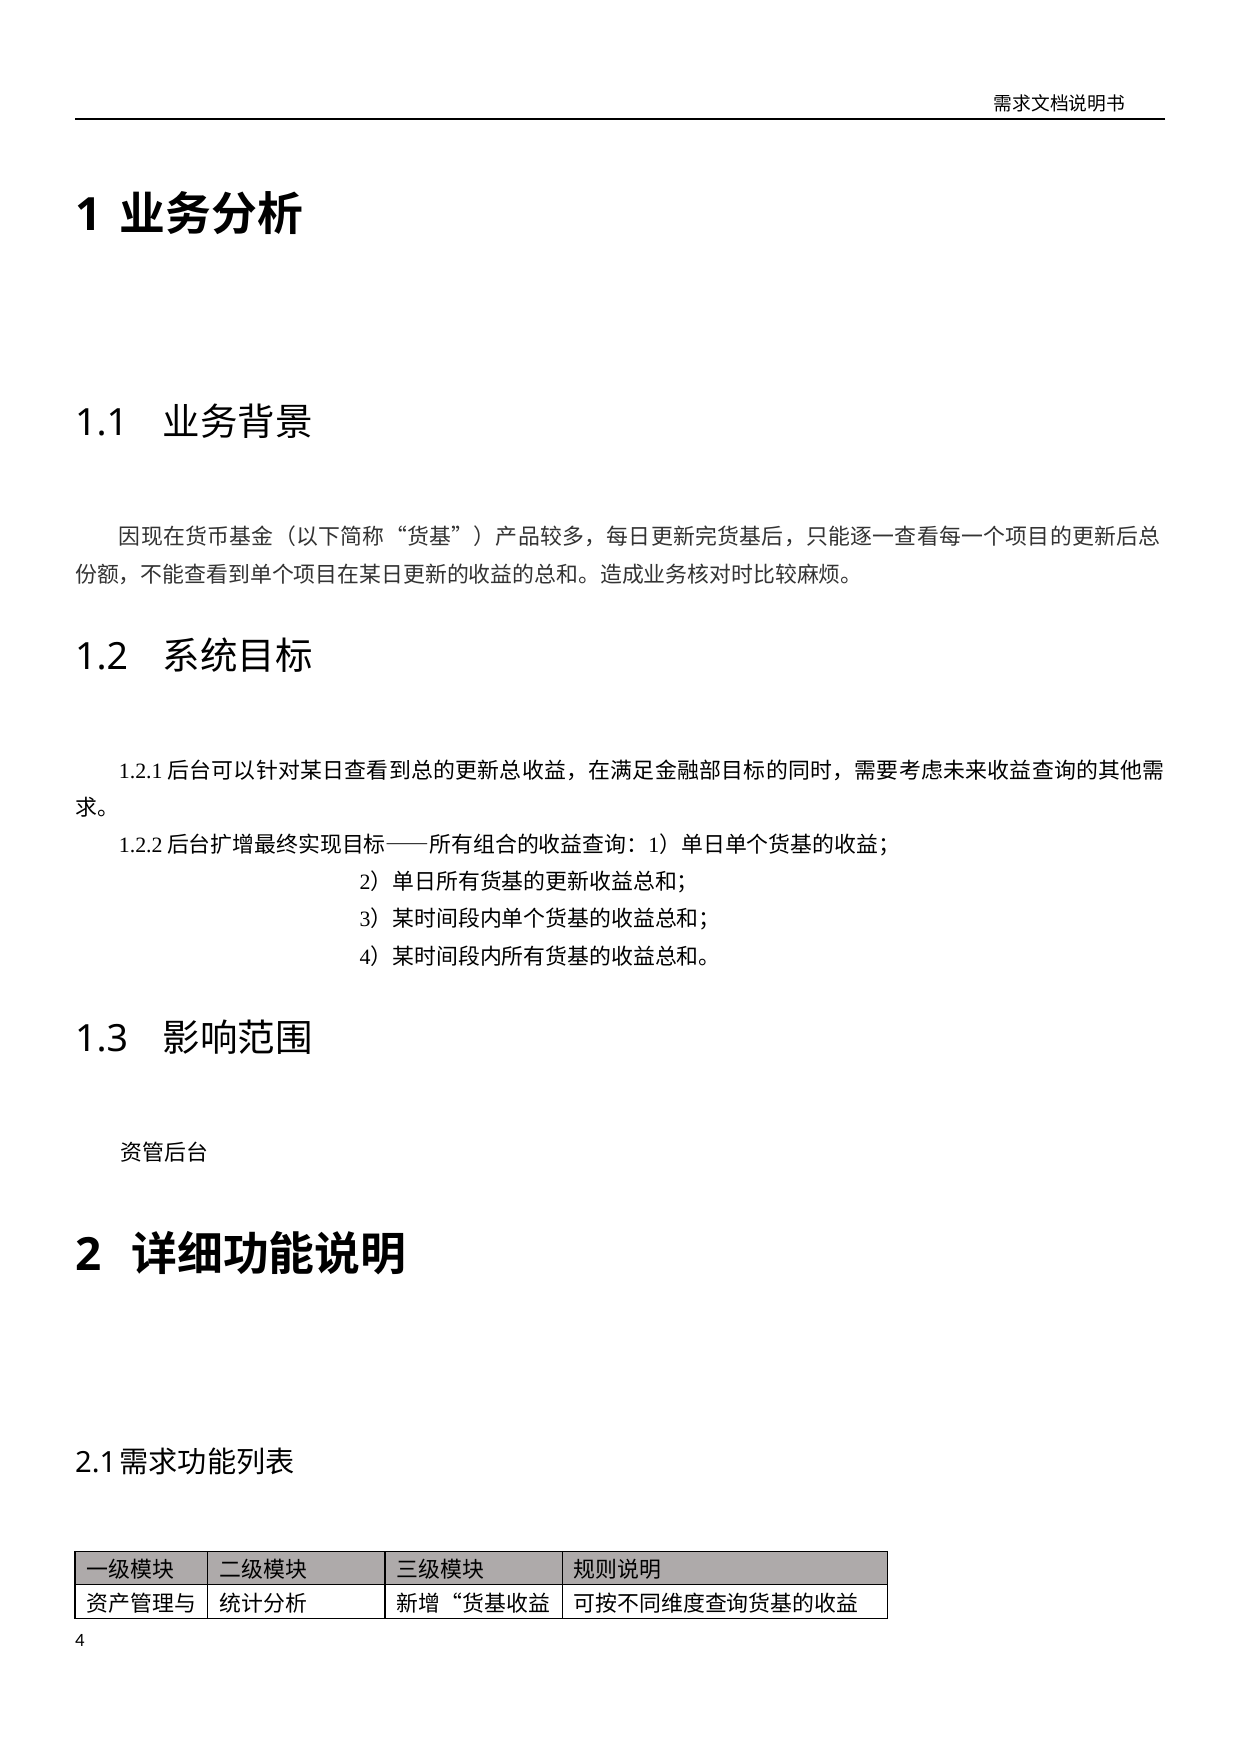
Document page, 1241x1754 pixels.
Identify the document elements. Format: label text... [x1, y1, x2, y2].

text 1.2.2后台扩增最终实现目标——所有组合的收益查询：1）单日单个货基的收益； [75, 827, 1165, 859]
text 资管后台 [75, 1134, 1165, 1167]
text 因现在货币基金（以下简称“货基”）产品较多，每日更新完货基后，只能逐一查看每一个项目的更新后总份额，不能查看到单个项目在某日更新的收益的总和。造成业务核对时比较麻烦。 [75, 519, 1165, 589]
table_header 三级模块 [386, 1552, 562, 1584]
subtitle 详细功能说明 [75, 1202, 1165, 1300]
table_cell 可按不同维度查询货基的收益 [563, 1585, 887, 1618]
text 4）某时间段内所有货基的收益总和。 [75, 938, 1165, 971]
table_header 一级模块 [76, 1552, 207, 1584]
table_header 二级模块 [208, 1552, 384, 1584]
table_cell 资产管理与匹配 [76, 1585, 207, 1618]
text 3）某时间段内单个货基的收益总和； [75, 901, 1165, 933]
subtitle 系统目标 [75, 620, 1165, 685]
subtitle 业务背景 [75, 387, 1165, 452]
subtitle 需求功能列表 [75, 1428, 1165, 1493]
text 1.2.1后台可以针对某日查看到总的更新总收益，在满足金融部目标的同时，需要考虑未来收益查询的其他需求。 [75, 752, 1165, 822]
text 2）单日所有货基的更新收益总和； [75, 864, 1165, 896]
subtitle 业务分析 [75, 161, 1165, 259]
table_cell 新增“货基收益统计” [386, 1585, 562, 1618]
subtitle 影响范围 [75, 1002, 1165, 1067]
table_header 规则说明 [563, 1552, 887, 1584]
table_cell 统计分析 [208, 1585, 384, 1618]
